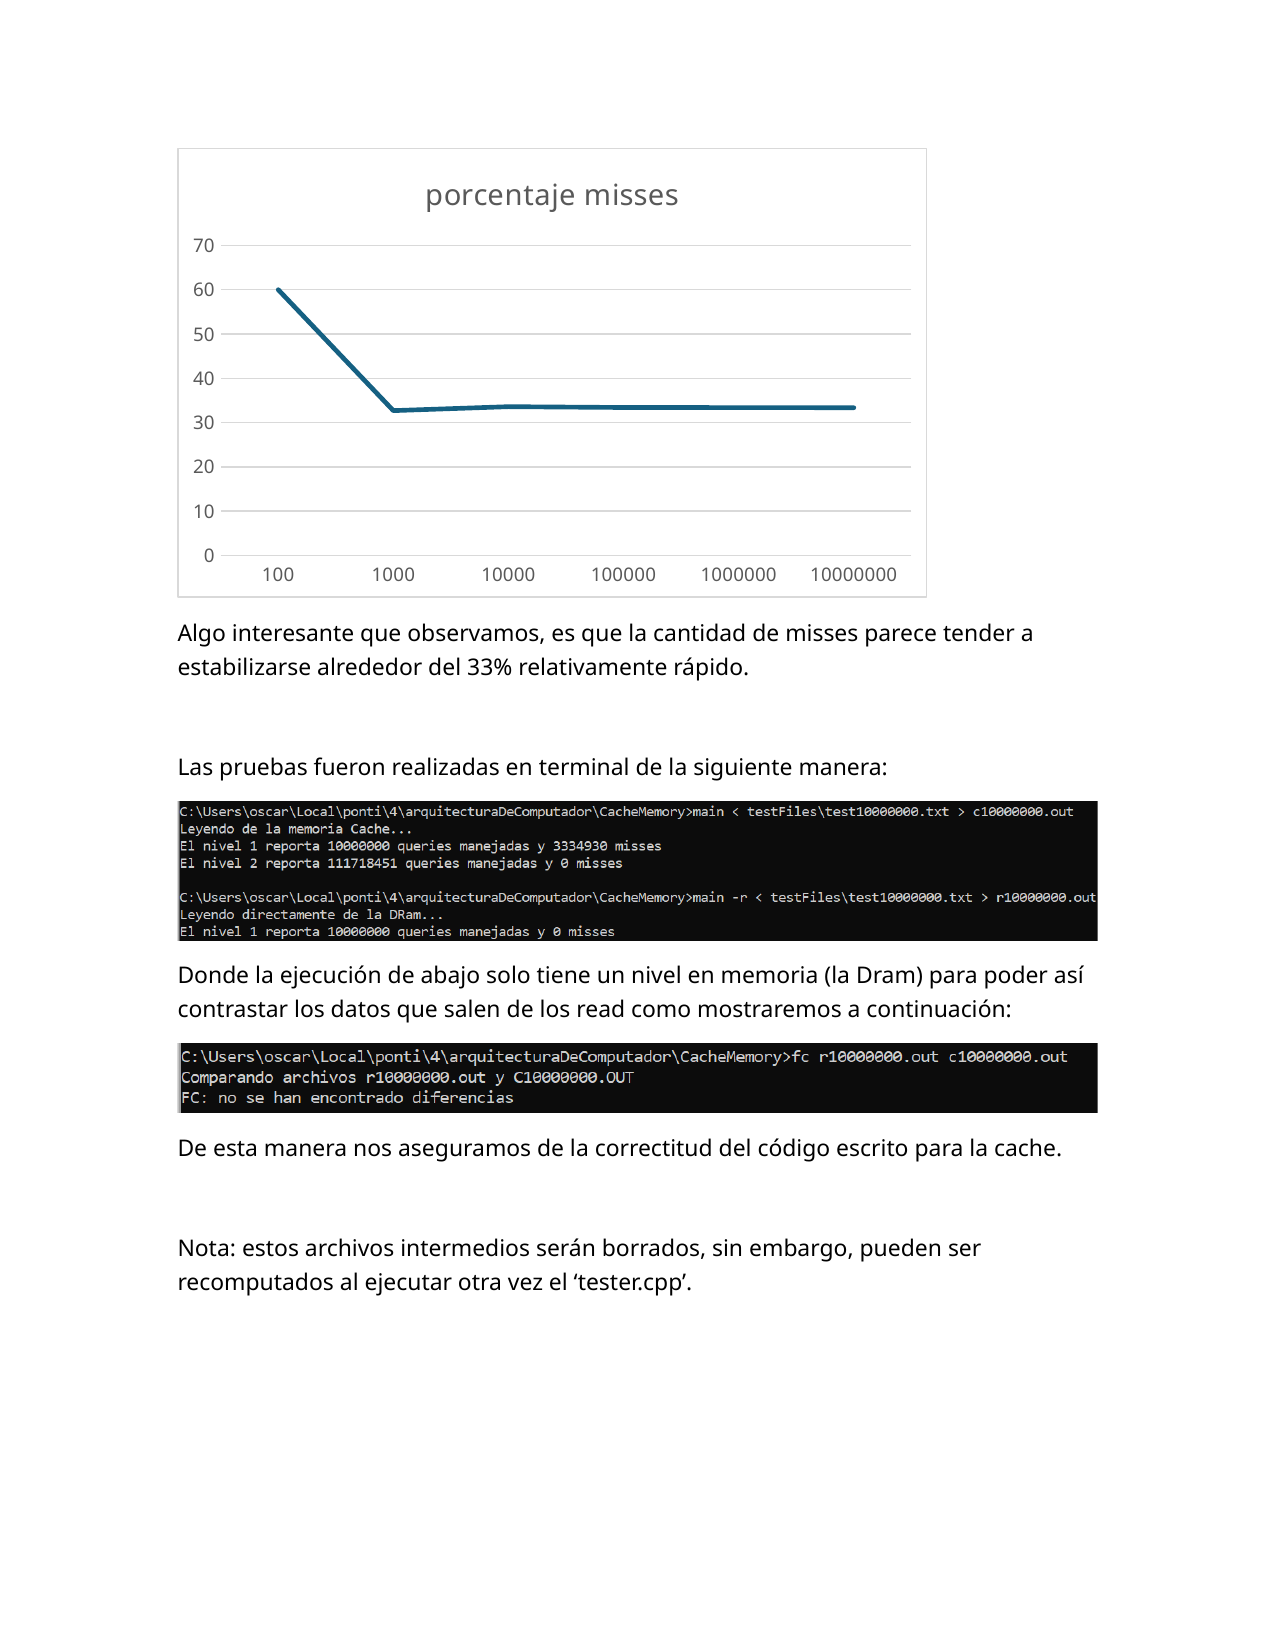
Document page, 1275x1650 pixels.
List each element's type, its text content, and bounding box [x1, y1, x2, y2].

text Algo interesante que observamos, es que la cantidad de misses parece tender a estabilizarse alrededor del 33% relativamente rápido. [177, 617, 1098, 682]
text Donde la ejecución de abajo solo tiene un nivel en memoria (la Dram) para poder así contrastar los datos que salen de los read como mostraremos a continuación: [177, 959, 1098, 1024]
picture [177, 801, 1098, 941]
text Las pruebas fueron realizadas en terminal de la siguiente manera: [177, 751, 1098, 783]
picture [177, 1043, 1098, 1113]
text Nota: estos archivos intermedios serán borrados, sin embargo, pueden ser recomputados al ejecutar otra vez el ‘tester.cpp’. [177, 1232, 1098, 1297]
text De esta manera nos aseguramos de la correctitud del código escrito para la cache. [177, 1132, 1098, 1163]
